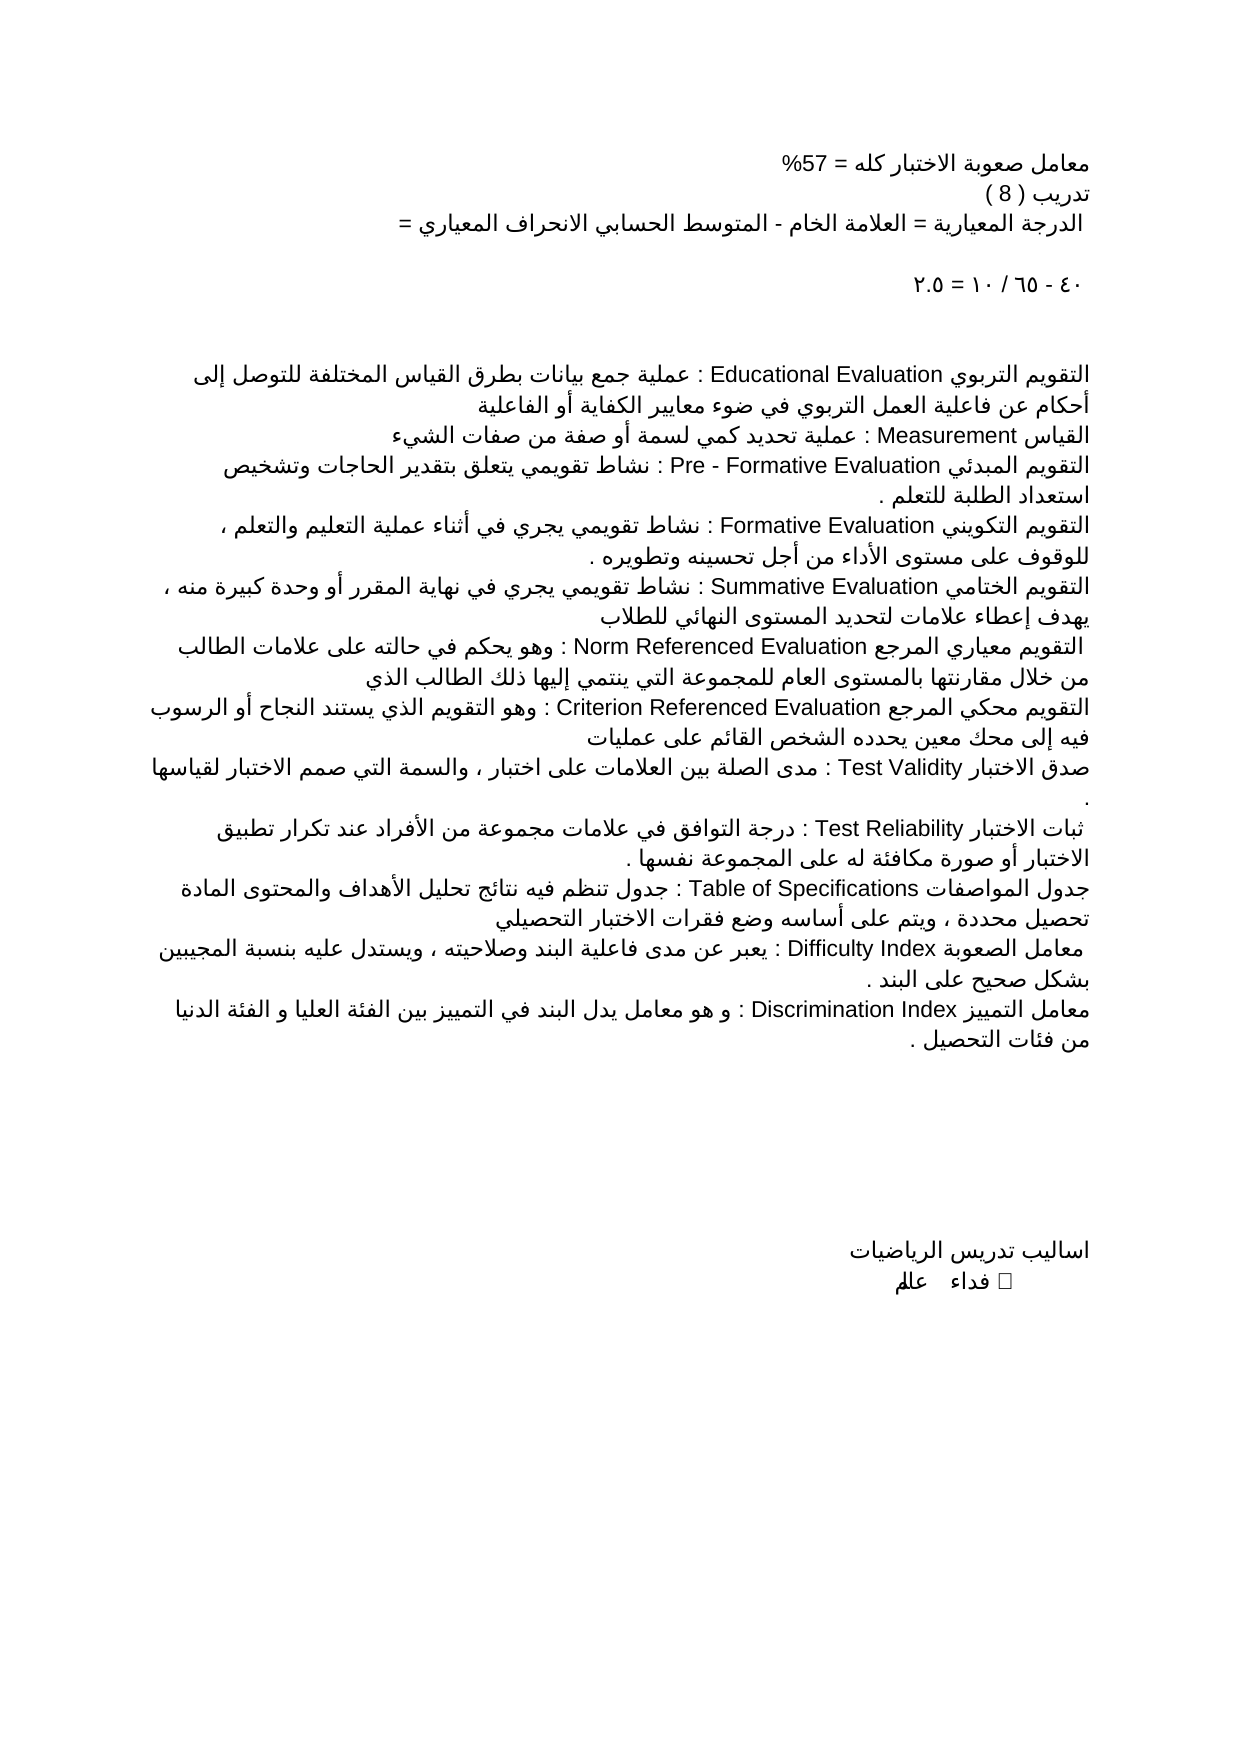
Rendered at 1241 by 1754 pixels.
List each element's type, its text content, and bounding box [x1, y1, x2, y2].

text معامل التمييز Discrimination Index : و هو معامل يدل البند في التمييز بين الفئة العليا و الفئة الدنيا من فئات التحصيل . [150, 996, 1090, 1052]
text القياس Measurement : عملية تحديد كمي لسمة أو صفة من صفات الشيء [150, 422, 1090, 448]
text التقويم الختامي Summative Evaluation : نشاط تقويمي يجري في نهاية المقرر أو وحدة كبيرة منه ، يهدف إعطاء علامات لتحديد المستوى النهائي للطلاب [150, 573, 1090, 629]
text ثبات الاختبار Test Reliability : درجة التوافق في علامات مجموعة من الأفراد عند تكرار تطبيق الاختبار أو صورة مكافئة له على المجموعة نفسها . [150, 814, 1090, 871]
text التقويم التكويني Formative Evaluation : نشاط تقويمي يجري في أثناء عملية التعليم والتعلم ، للوقوف على مستوى الأداء من أجل تحسينه وتطويره . [150, 512, 1090, 569]
text 💜💜اساليب تدريس الرياضيات💜💜 [150, 1237, 1090, 1264]
text 💜 فداء عالم 💜 [150, 1268, 1090, 1294]
text التقويم معياري المرجع Norm Referenced Evaluation : وهو يحكم في حالته على علامات الطالب من خلال مقارنتها بالمستوى العام للمجموعة التي ينتمي إليها ذلك الطالب الذي [150, 633, 1090, 690]
text صدق الاختبار Test Validity : مدى الصلة بين العلامات على اختبار ، والسمة التي صمم الاختبار لقياسها . [150, 754, 1090, 811]
text معامل صعوبة الاختبار كله = 57% [150, 150, 1090, 176]
text الدرجة المعيارية = العلامة الخام - المتوسط الحسابي الانحراف المعياري = [150, 210, 1090, 237]
text التقويم التربوي Educational Evaluation : عملية جمع بيانات بطرق القياس المختلفة للتوصل إلى أحكام عن فاعلية العمل التربوي في ضوء معايير الكفاية أو الفاعلية [150, 361, 1090, 418]
text معامل الصعوبة Difficulty Index : يعبر عن مدى فاعلية البند وصلاحيته ، ويستدل عليه بنسبة المجيبين بشكل صحيح على البند . [150, 935, 1090, 992]
text تدريب ( 8 ) [150, 180, 1090, 207]
text التقويم المبدئي Pre - Formative Evaluation : نشاط تقويمي يتعلق بتقدير الحاجات وتشخيص استعداد الطلبة للتعلم . [150, 452, 1090, 509]
text جدول المواصفات Table of Specifications : جدول تنظم فيه نتائج تحليل الأهداف والمحتوى المادة تحصيل محددة ، ويتم على أساسه وضع فقرات الاختبار التحصيلي [150, 875, 1090, 932]
text ٤٠ - ٦٥ / ١٠ = ٢.٥ [150, 271, 1090, 297]
text التقويم محكي المرجع Criterion Referenced Evaluation : وهو التقويم الذي يستند النجاح أو الرسوب فيه إلى محك معين يحدده الشخص القائم على عمليات [150, 694, 1090, 750]
